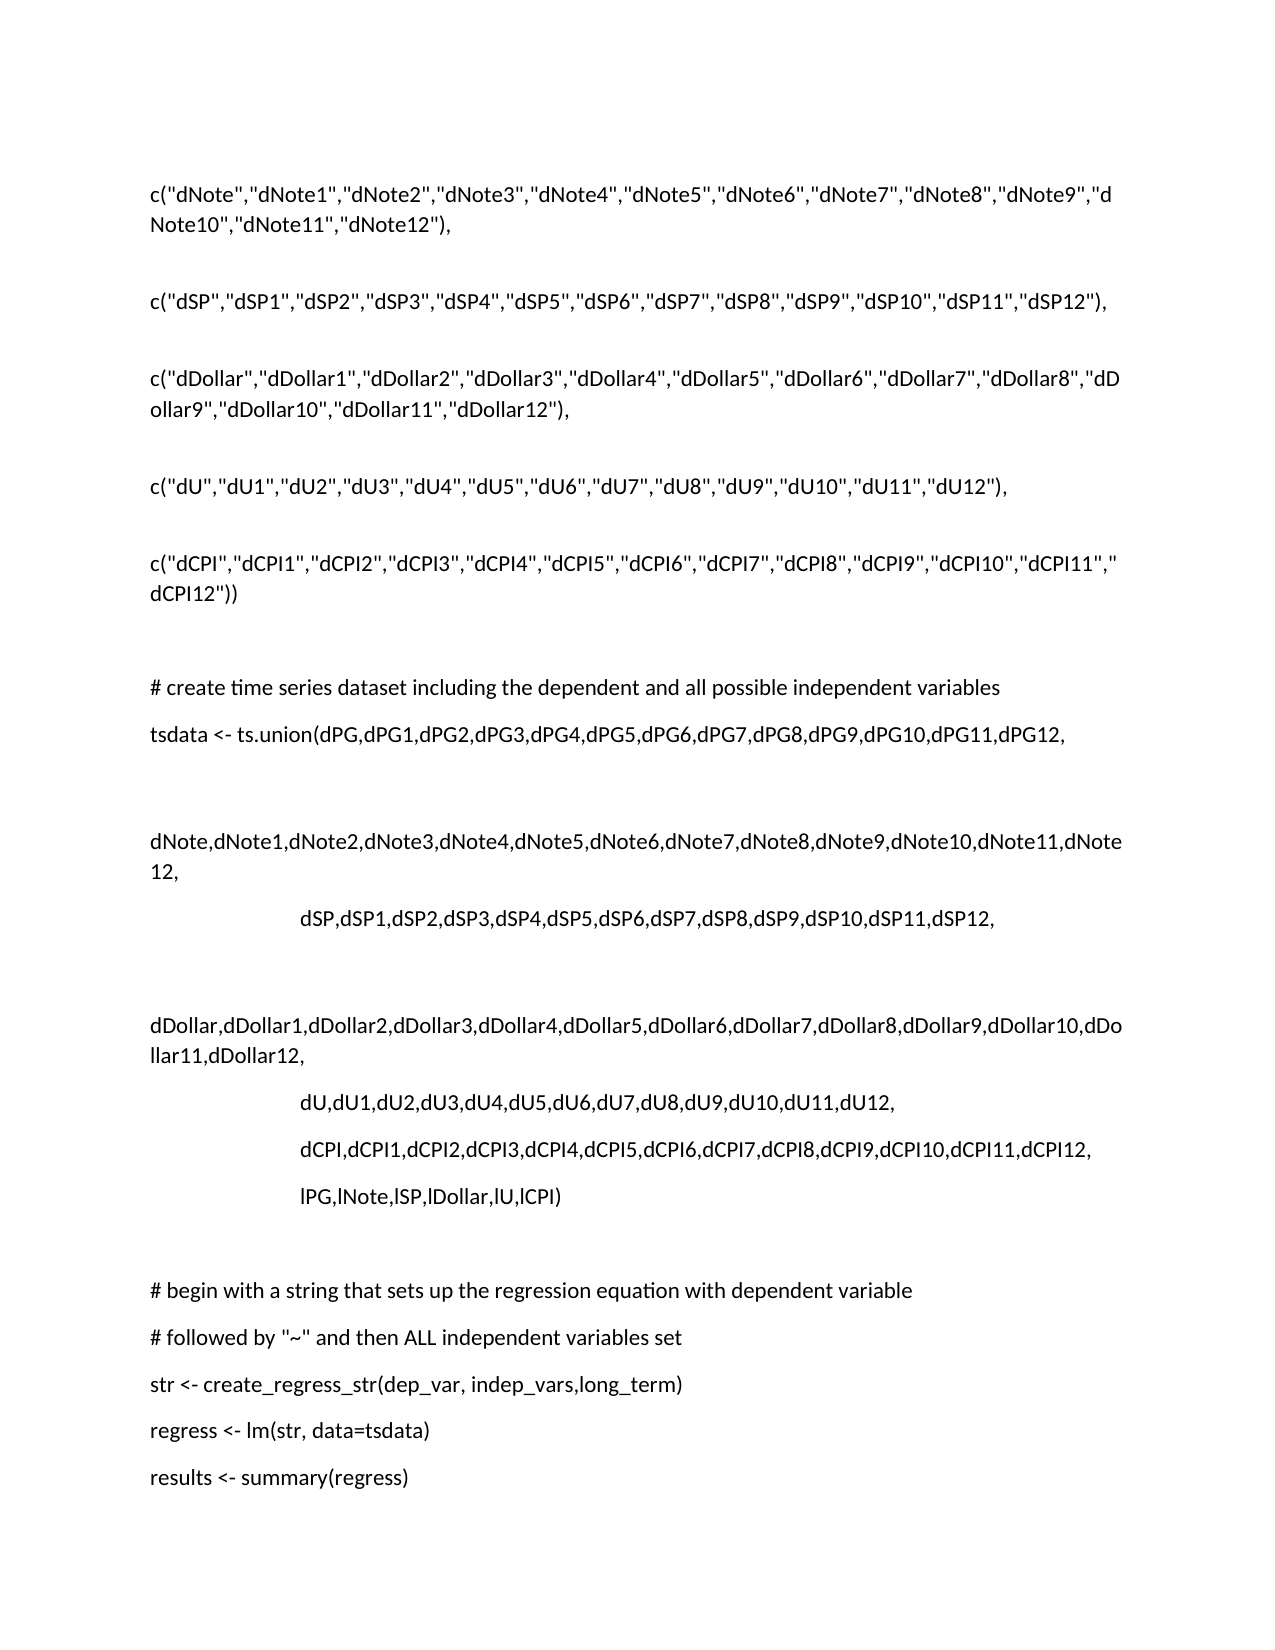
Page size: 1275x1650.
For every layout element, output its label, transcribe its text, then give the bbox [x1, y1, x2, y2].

text dSP,dSP1,dSP2,dSP3,dSP4,dSP5,dSP6,dSP7,dSP8,dSP9,dSP10,dSP11,dSP12, [150, 904, 1125, 932]
text dNote,dNote1,dNote2,dNote3,dNote4,dNote5,dNote6,dNote7,dNote8,dNote9,dNote10,dNote11,dNote12, [150, 767, 1125, 885]
text results <- summary(regress) [150, 1463, 1125, 1492]
text # begin with a string that sets up the regression equation with dependent variable [150, 1276, 1125, 1304]
text c("dU","dU1","dU2","dU3","dU4","dU5","dU6","dU7","dU8","dU9","dU10","dU11","dU12"), [150, 442, 1125, 500]
text # create time series dataset including the dependent and all possible independent variables [150, 673, 1125, 701]
text lPG,lNote,lSP,lDollar,lU,lCPI) [150, 1182, 1125, 1210]
text dCPI,dCPI1,dCPI2,dCPI3,dCPI4,dCPI5,dCPI6,dCPI7,dCPI8,dCPI9,dCPI10,dCPI11,dCPI12, [150, 1135, 1125, 1163]
text dU,dU1,dU2,dU3,dU4,dU5,dU6,dU7,dU8,dU9,dU10,dU11,dU12, [150, 1088, 1125, 1117]
text c("dNote","dNote1","dNote2","dNote3","dNote4","dNote5","dNote6","dNote7","dNote8","dNote9","dNote10","dNote11","dNote12"), [150, 150, 1125, 238]
text c("dDollar","dDollar1","dDollar2","dDollar3","dDollar4","dDollar5","dDollar6","dDollar7","dDollar8","dDollar9","dDollar10","dDollar11","dDollar12"), [150, 334, 1125, 423]
text c("dCPI","dCPI1","dCPI2","dCPI3","dCPI4","dCPI5","dCPI6","dCPI7","dCPI8","dCPI9","dCPI10","dCPI11","dCPI12")) [150, 519, 1125, 607]
text str <- create_regress_str(dep_var, indep_vars,long_term) [150, 1370, 1125, 1398]
text regress <- lm(str, data=tsdata) [150, 1417, 1125, 1445]
text # followed by "~" and then ALL independent variables set [150, 1323, 1125, 1351]
text tsdata <- ts.union(dPG,dPG1,dPG2,dPG3,dPG4,dPG5,dPG6,dPG7,dPG8,dPG9,dPG10,dPG11,dPG12, [150, 720, 1125, 748]
text dDollar,dDollar1,dDollar2,dDollar3,dDollar4,dDollar5,dDollar6,dDollar7,dDollar8,dDollar9,dDollar10,dDollar11,dDollar12, [150, 951, 1125, 1070]
text c("dSP","dSP1","dSP2","dSP3","dSP4","dSP5","dSP6","dSP7","dSP8","dSP9","dSP10","dSP11","dSP12"), [150, 257, 1125, 316]
